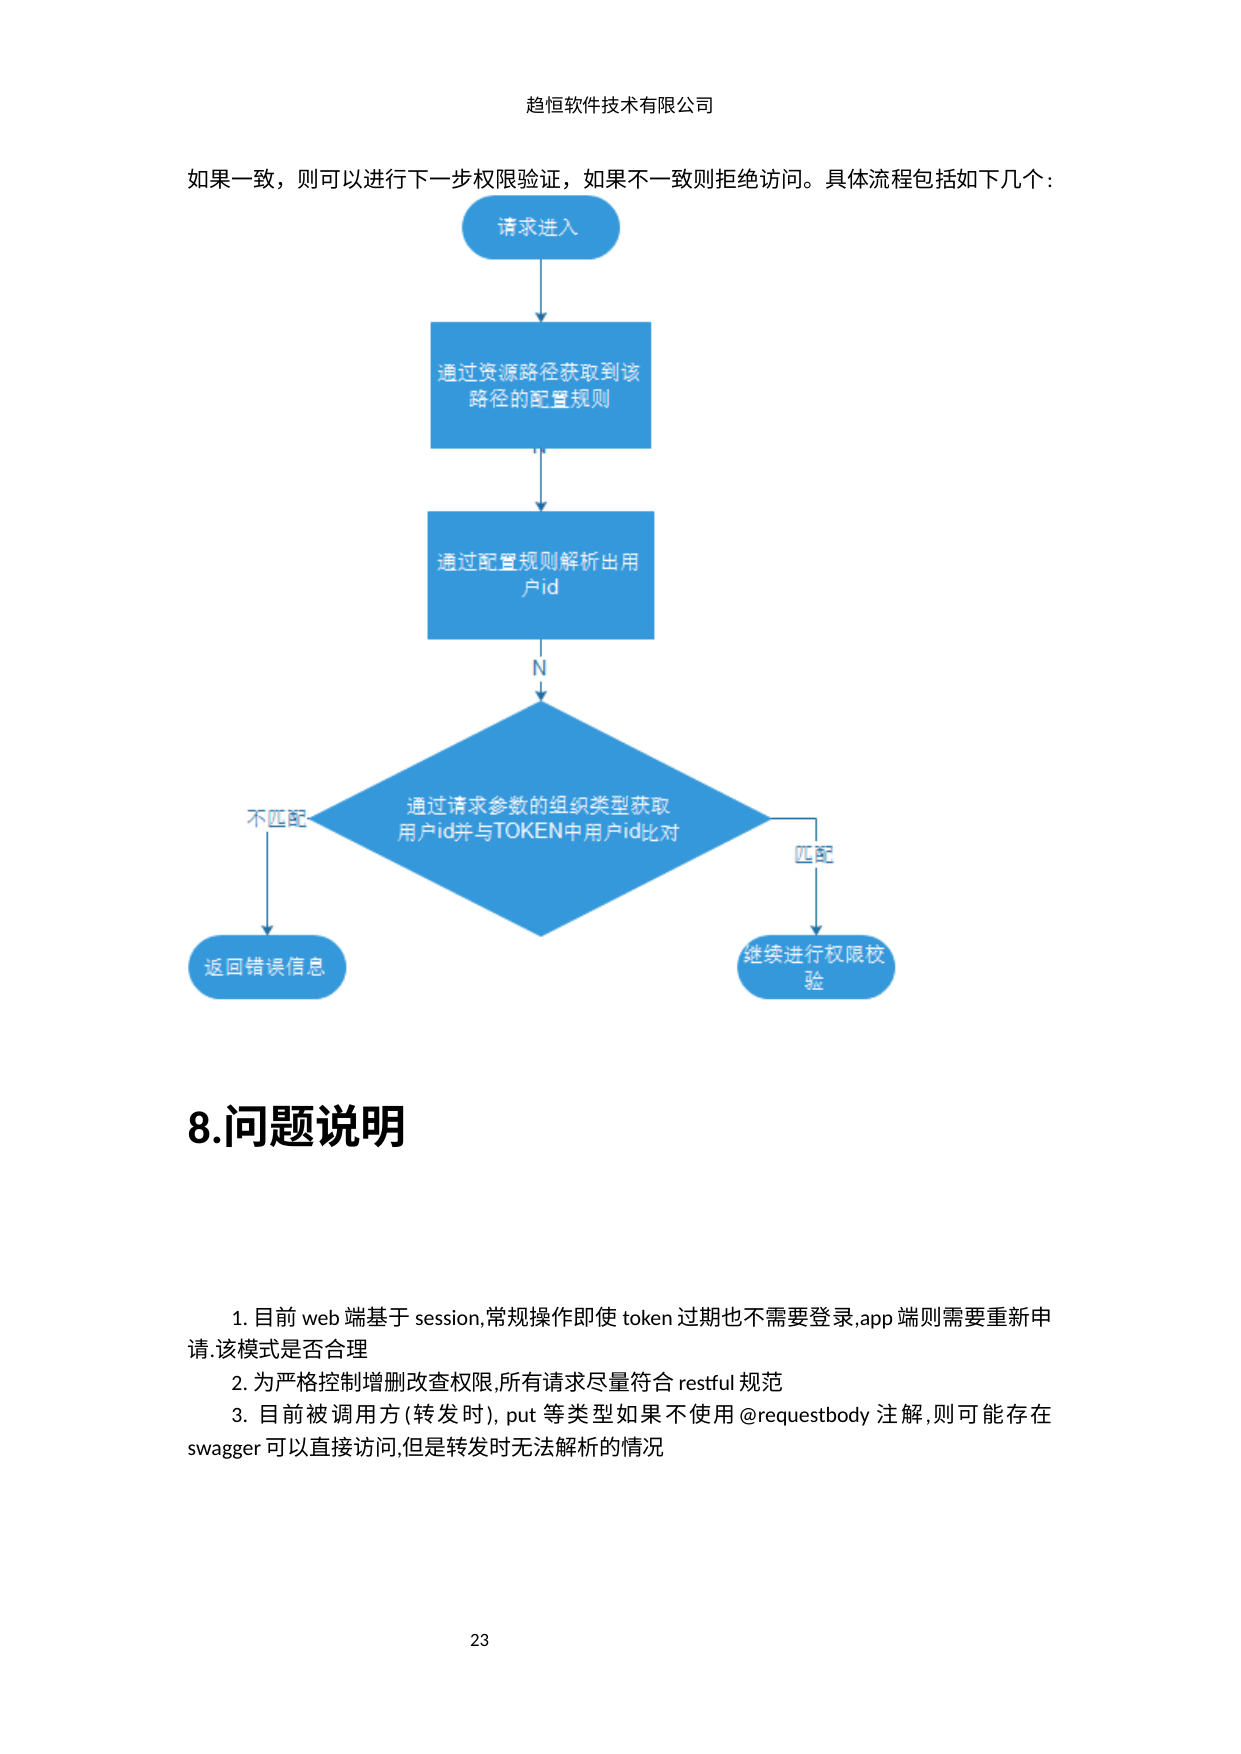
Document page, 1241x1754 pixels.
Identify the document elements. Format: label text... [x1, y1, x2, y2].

picture [187, 194, 897, 1001]
list 2. 为严格控制增删改查权限,所有请求尽量符合restful规范 [187, 1364, 1053, 1397]
subtitle 8.问题说明 [187, 1075, 1053, 1172]
list 1. 目前web端基于session,常规操作即使token过期也不需要登录,app端则需要重新申请.该模式是否合理 [187, 1299, 1053, 1364]
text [187, 162, 1053, 1007]
list 3. 目前被调用方(转发时), put等类型如果不使用@requestbody注解,则可能存在swagger可以直接访问,但是转发时无法解析的情况 [187, 1397, 1053, 1462]
